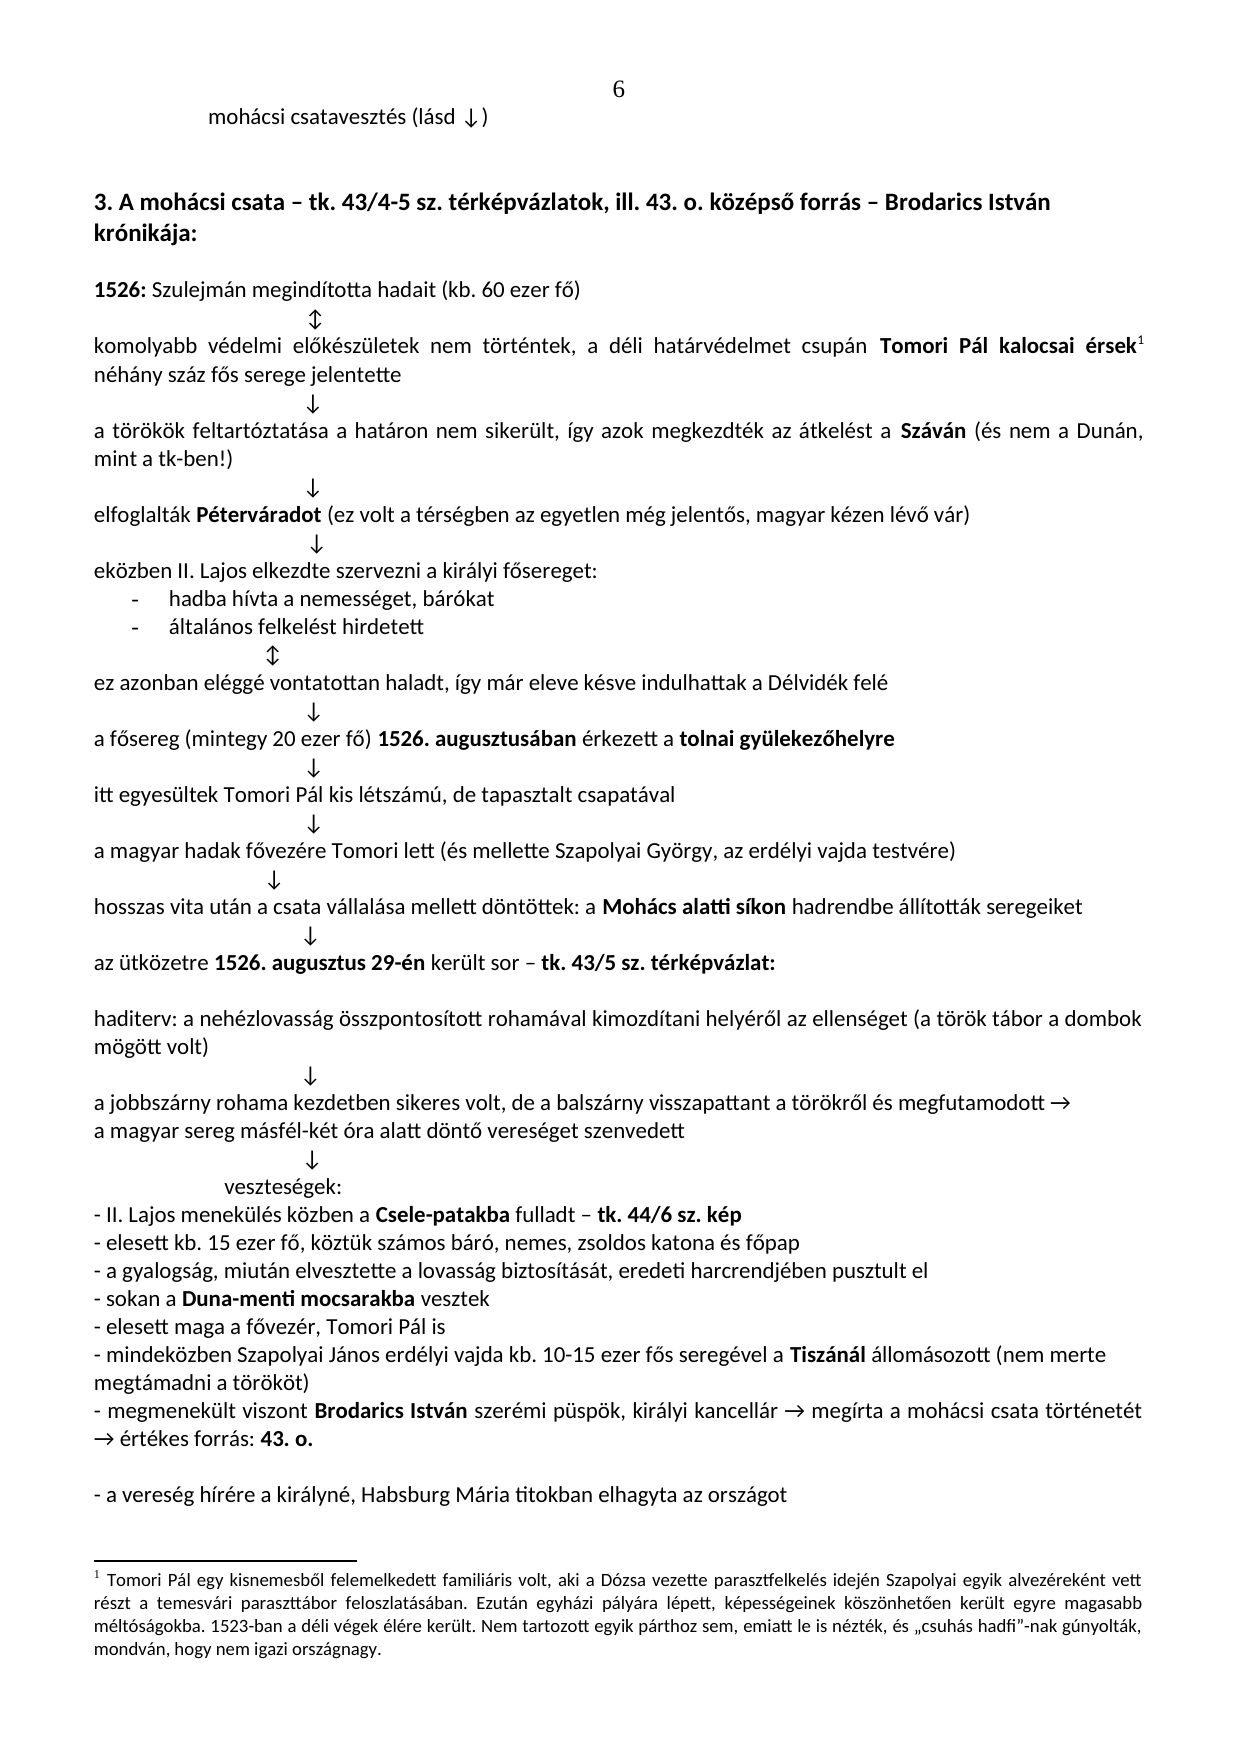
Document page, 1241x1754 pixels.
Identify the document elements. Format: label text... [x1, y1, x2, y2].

text ↓ [94, 696, 1144, 724]
text 3. A mohácsi csata – tk. 43/4-5 sz. térképvázlatok, ill. 43. o. középső forrás – Brodarics István krónikája: [94, 187, 1144, 248]
text a fősereg (mintegy 20 ezer fő) 1526. augusztusában érkezett a tolnai gyülekezőhelyre [94, 724, 1144, 752]
text - megmenekült viszont Brodarics István szerémi püspök, királyi kancellár → megírta a mohácsi csata történetét → értékes forrás: 43. o. [94, 1396, 1144, 1452]
text ↓ [94, 472, 1144, 500]
text komolyabb védelmi előkészületek nem történtek, a déli határvédelmet csupán Tomori Pál kalocsai érsek néhány száz fős serege jelentette [94, 332, 1144, 388]
text ↕ [94, 640, 1144, 668]
list általános felkelést hirdetett [131, 612, 1144, 640]
text 1526: Szulejmán megindította hadait (kb. 60 ezer fő) [94, 276, 1144, 304]
text elfoglalták Péterváradot (ez volt a térségben az egyetlen még jelentős, magyar kézen lévő vár) [94, 500, 1144, 528]
text ↓ [94, 864, 1144, 892]
text ↓ [94, 1144, 1144, 1172]
text ↓ [94, 1060, 1144, 1088]
text ↓ [94, 920, 1144, 948]
text ↓ [94, 388, 1144, 416]
text - mindeközben Szapolyai János erdélyi vajda kb. 10-15 ezer fős seregével a Tiszánál állomásozott (nem merte megtámadni a törököt) [94, 1340, 1144, 1396]
text - a gyalogság, miután elvesztette a lovasság biztosítását, eredeti harcrendjében pusztult el [94, 1256, 1144, 1284]
text - a vereség hírére a királyné, Habsburg Mária titokban elhagyta az országot [94, 1481, 1144, 1508]
text hosszas vita után a csata vállalása mellett döntöttek: a Mohács alatti síkon hadrendbe állították seregeiket [94, 892, 1144, 920]
text ez azonban eléggé vontatottan haladt, így már eleve késve indulhattak a Délvidék felé [94, 668, 1144, 696]
text a magyar sereg másfél-két óra alatt döntő vereséget szenvedett [94, 1116, 1144, 1144]
text haditerv: a nehézlovasság összpontosított rohamával kimozdítani helyéről az ellenséget (a török tábor a dombok mögött volt) [94, 1004, 1144, 1060]
text ↓ [94, 752, 1144, 780]
text mohácsi csatavesztés (lásd ↓) [94, 102, 1144, 131]
text - elesett kb. 15 ezer fő, köztük számos báró, nemes, zsoldos katona és főpap [94, 1228, 1144, 1256]
text ↕ [94, 304, 1144, 332]
text - sokan a Duna-menti mocsarakba vesztek [94, 1284, 1144, 1312]
list hadba hívta a nemességet, bárókat [131, 584, 1144, 612]
text - elesett maga a fővezér, Tomori Pál is [94, 1312, 1144, 1340]
text ↓ [94, 808, 1144, 836]
text a jobbszárny rohama kezdetben sikeres volt, de a balszárny visszapattant a törökről és megfutamodott → [94, 1088, 1144, 1116]
text ↓ [94, 528, 1144, 556]
text itt egyesültek Tomori Pál kis létszámú, de tapasztalt csapatával [94, 780, 1144, 808]
text a törökök feltartóztatása a határon nem sikerült, így azok megkezdték az átkelést a Száván (és nem a Dunán, mint a tk-ben!) [94, 416, 1144, 472]
text eközben II. Lajos elkezdte szervezni a királyi fősereget: [94, 556, 1144, 584]
text az ütközetre 1526. augusztus 29-én került sor – tk. 43/5 sz. térképvázlat: [94, 948, 1144, 976]
text veszteségek: [94, 1172, 1144, 1200]
text - II. Lajos menekülés közben a Csele-patakba fulladt – tk. 44/6 sz. kép [94, 1200, 1144, 1228]
text a magyar hadak fővezére Tomori lett (és mellette Szapolyai György, az erdélyi vajda testvére) [94, 836, 1144, 864]
